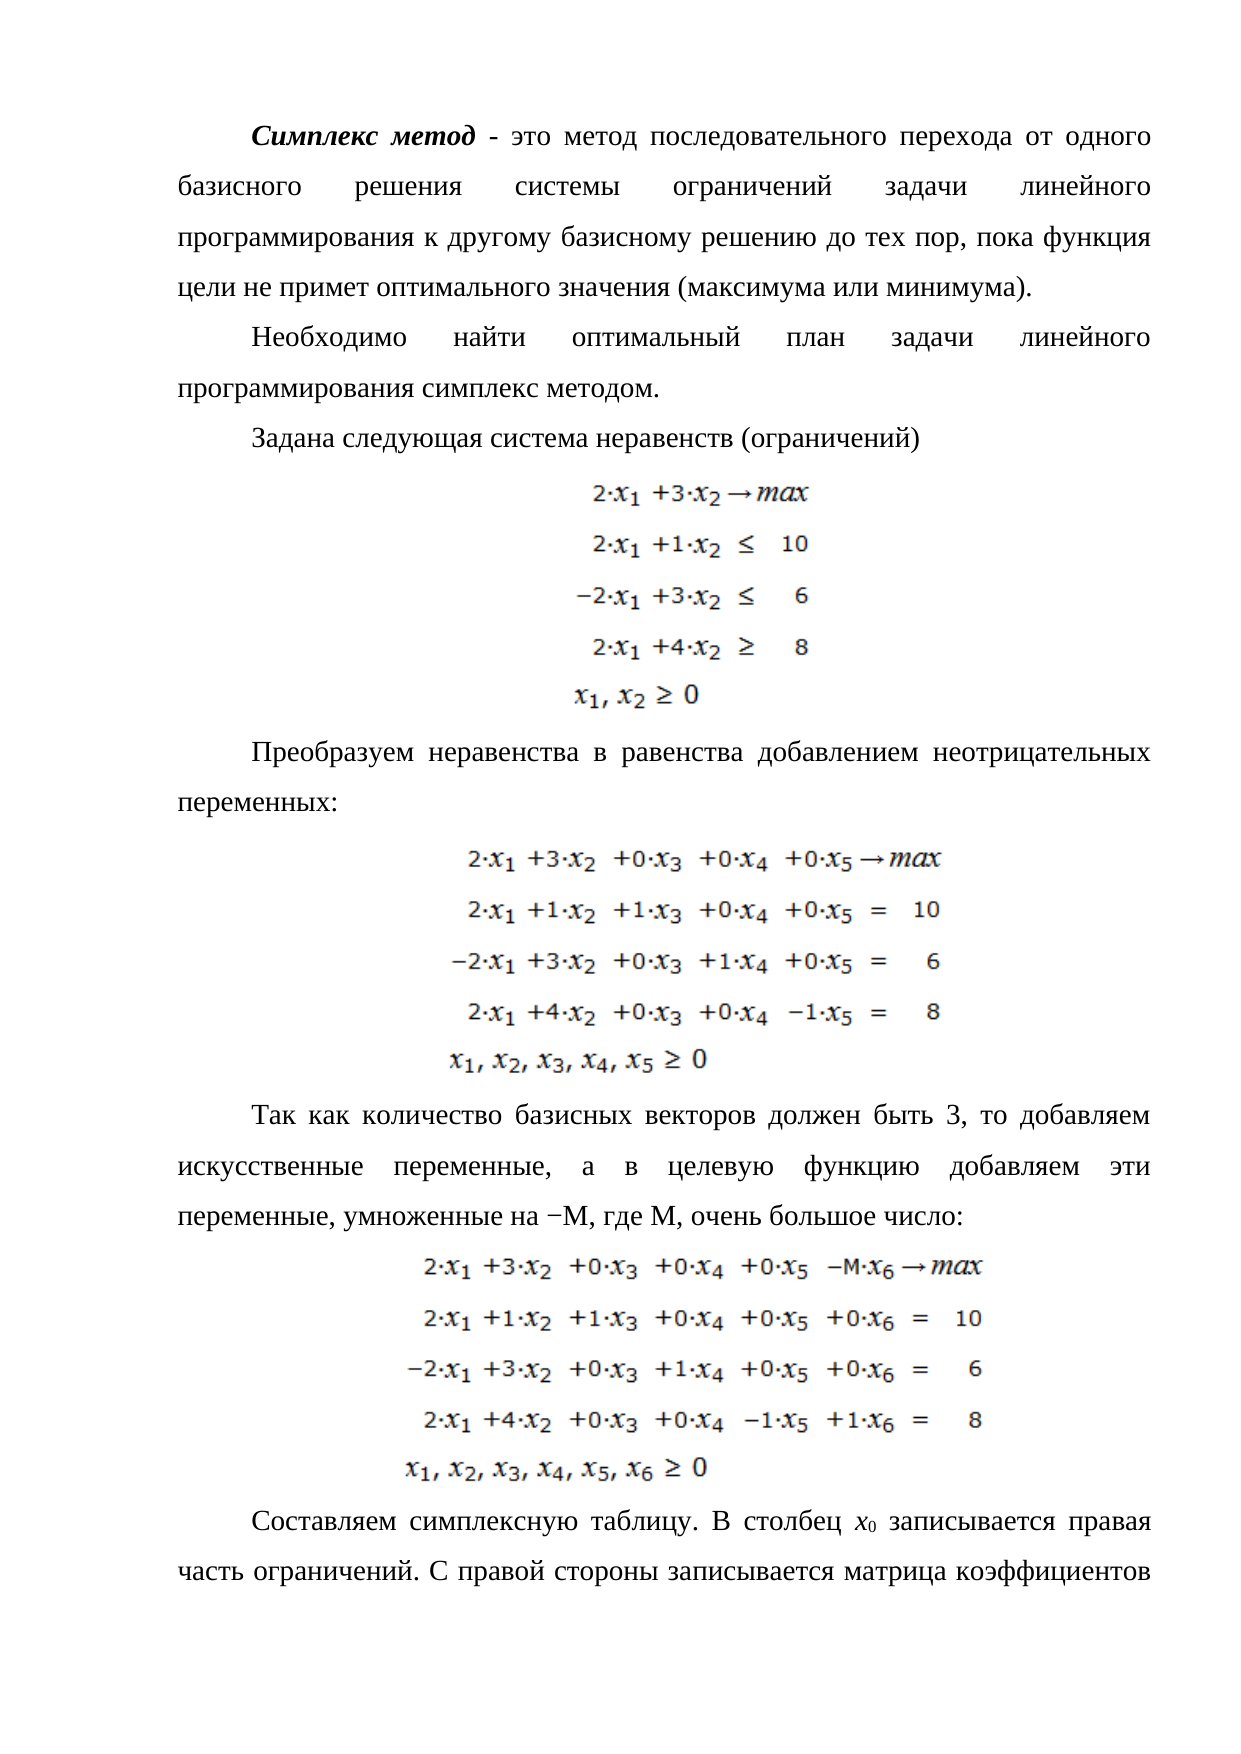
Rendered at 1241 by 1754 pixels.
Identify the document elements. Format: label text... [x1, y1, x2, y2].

text Задана следующая система неравенств (ограничений) [177, 420, 1152, 453]
text Симплекс метод - это метод последовательного перехода от одного базисного решения системы ограничений задачи линейного программирования к другому базисному решению до тех пор, пока функция цели не примет оптимального значения (максимума или минимума). [177, 118, 1152, 303]
text Так как количество базисных векторов должен быть 3, то добавляем искусственные переменные, а в целевую функцию добавляем эти переменные, умноженные на −M, где M, очень большое число: [177, 1097, 1152, 1231]
picture [569, 470, 834, 721]
text Необходимо найти оптимальный план задачи линейного программирования симплекс методом. [177, 319, 1152, 403]
picture [400, 1248, 1003, 1489]
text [177, 1503, 1152, 1587]
picture [442, 835, 961, 1084]
text Преобразуем неравенства в равенства добавлением неотрицательных переменных: [177, 734, 1152, 818]
